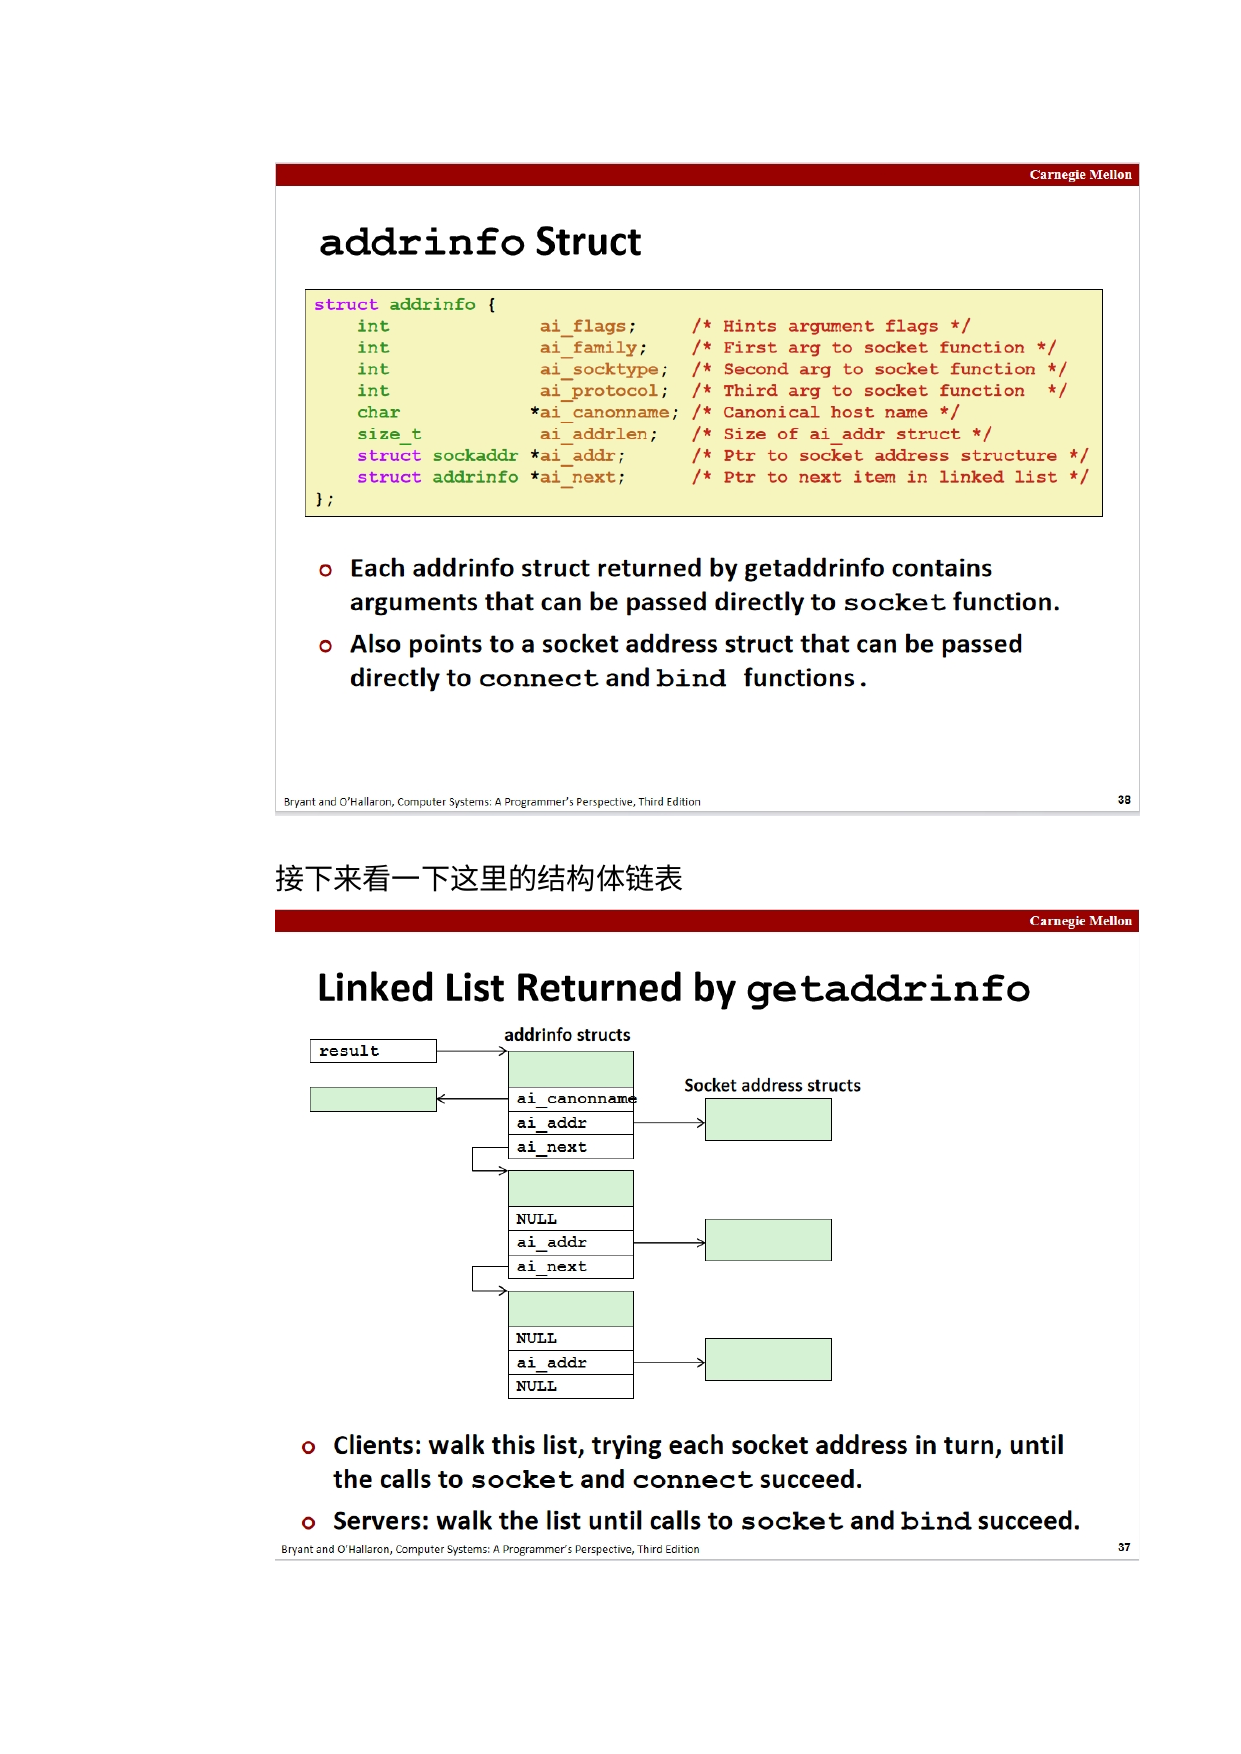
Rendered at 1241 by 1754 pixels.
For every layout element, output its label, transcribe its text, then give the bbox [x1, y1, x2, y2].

picture [275, 162, 1140, 816]
text 接下来看一下这里的结构体链表 [231, 844, 1053, 909]
picture [275, 909, 1140, 1561]
